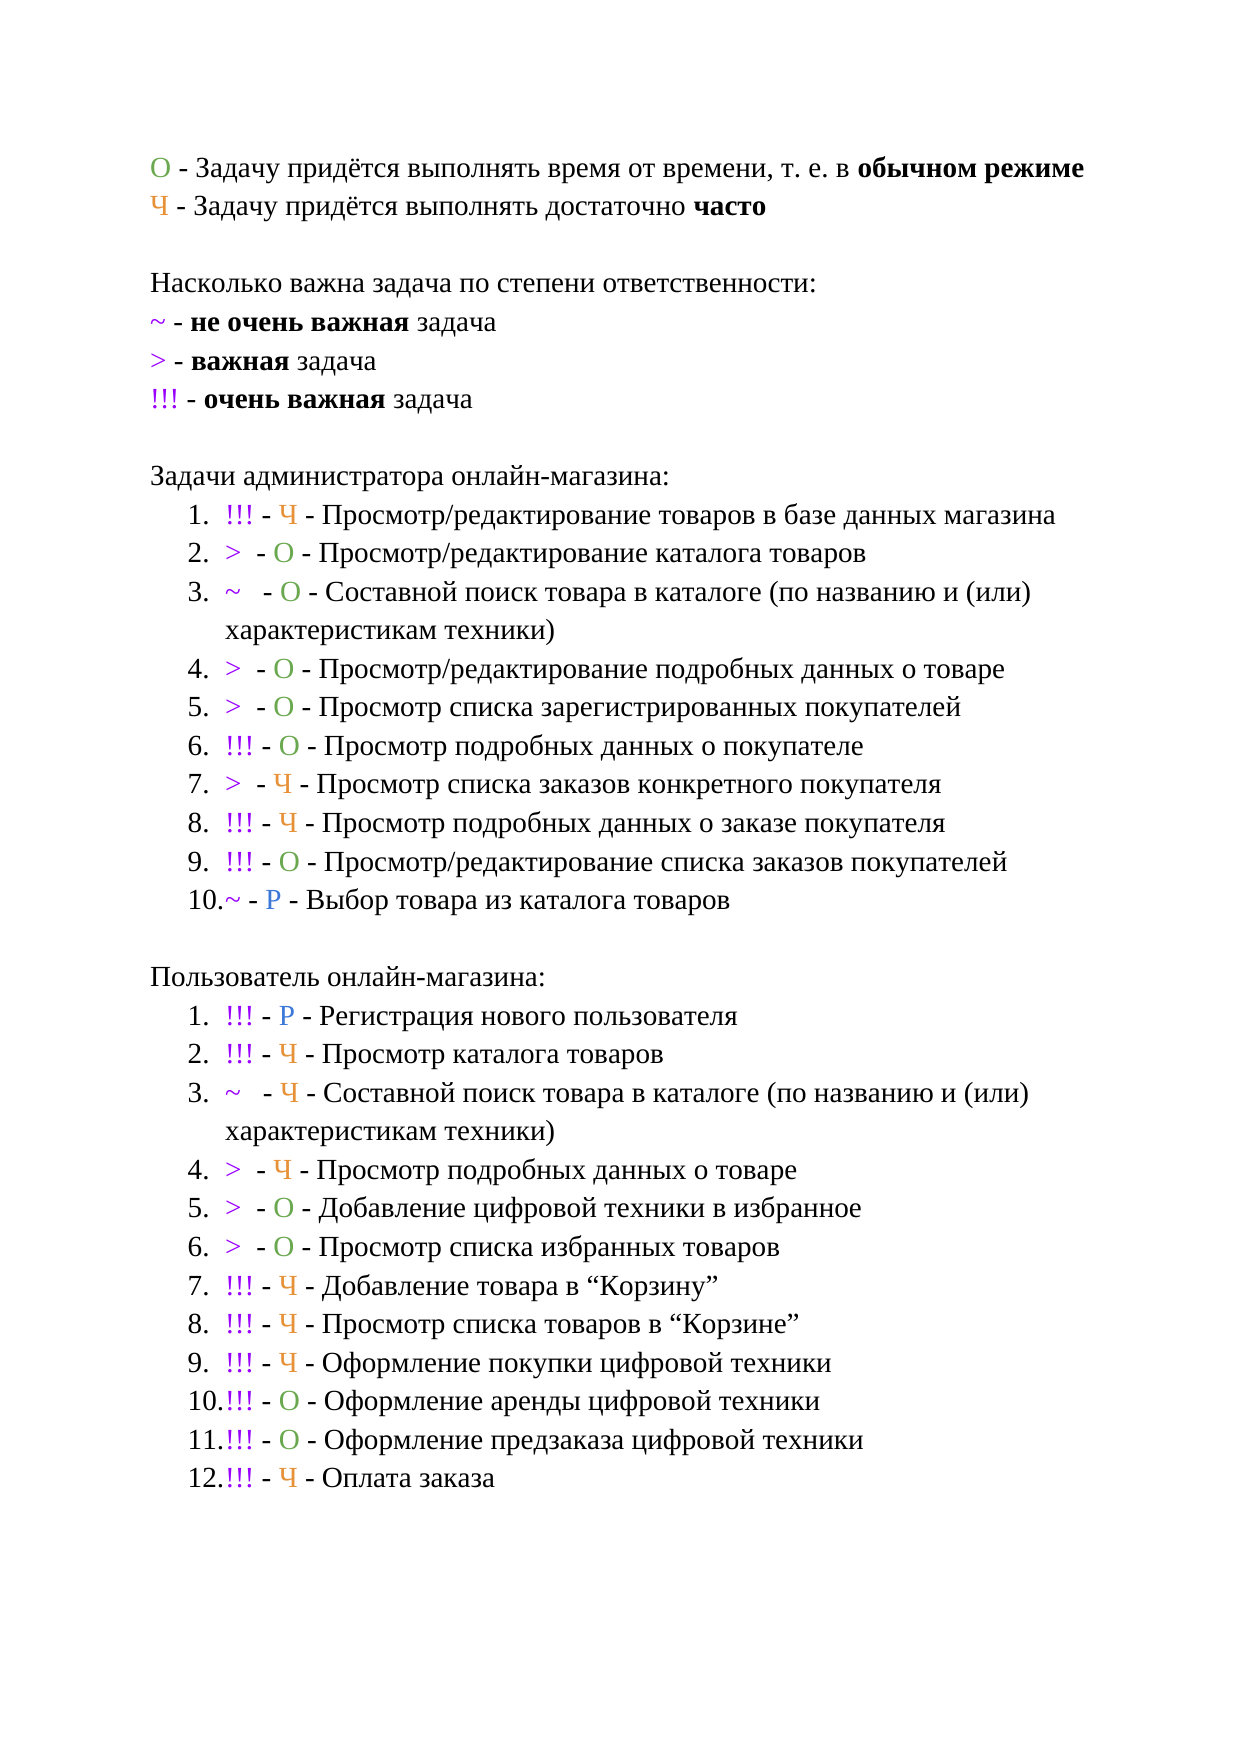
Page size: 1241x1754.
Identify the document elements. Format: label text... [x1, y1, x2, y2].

list > - Ч - Просмотр списка заказов конкретного покупателя [187, 767, 1090, 800]
text !!! - очень важная задача [150, 381, 1090, 415]
list !!! - Ч - Добавление товара в “Корзину” [187, 1268, 1090, 1301]
list !!! - Ч - Оформление покупки цифровой техники [187, 1345, 1090, 1378]
text Насколько важна задача по степени ответственности: [150, 266, 1090, 299]
text Пользователь онлайн-магазина: [150, 959, 1090, 993]
list > - О - Просмотр списка зарегистрированных покупателей [187, 689, 1090, 723]
list !!! - О - Оформление аренды цифровой техники [187, 1383, 1090, 1417]
list > - О - Просмотр/редактирование подробных данных о товаре [187, 651, 1090, 684]
list !!! - О - Просмотр/редактирование списка заказов покупателей [187, 844, 1090, 877]
list ~ - Ч - Составной поиск товара в каталоге (по названию и (или) характеристикам техники) [187, 1075, 1090, 1147]
text Задачи администратора онлайн-магазина: [150, 458, 1090, 492]
list > - О - Добавление цифровой техники в избранное [187, 1191, 1090, 1224]
text Ч - Задачу придётся выполнять достаточно часто [150, 188, 1090, 222]
text ~ - не очень важная задача [150, 304, 1090, 338]
list ~ - Р - Выбор товара из каталога товаров [187, 882, 1090, 916]
list !!! - Ч - Оплата заказа [187, 1460, 1090, 1494]
list ~ - О - Составной поиск товара в каталоге (по названию и (или) характеристикам техники) [187, 574, 1090, 646]
list > - Ч - Просмотр подробных данных о товаре [187, 1152, 1090, 1186]
list !!! - О - Просмотр подробных данных о покупателе [187, 728, 1090, 762]
list !!! - Ч - Просмотр списка товаров в “Корзине” [187, 1306, 1090, 1340]
list !!! - Ч - Просмотр каталога товаров [187, 1036, 1090, 1070]
list !!! - О - Оформление предзаказа цифровой техники [187, 1422, 1090, 1455]
list > - О - Просмотр/редактирование каталога товаров [187, 535, 1090, 569]
list > - О - Просмотр списка избранных товаров [187, 1229, 1090, 1263]
list !!! - Р - Регистрация нового пользователя [187, 998, 1090, 1031]
text О - Задачу придётся выполнять время от времени, т. е. в обычном режиме [150, 150, 1090, 183]
list !!! - Ч - Просмотр подробных данных о заказе покупателя [187, 805, 1090, 839]
list !!! - Ч - Просмотр/редактирование товаров в базе данных магазина [187, 497, 1090, 530]
text > - важная задача [150, 343, 1090, 376]
